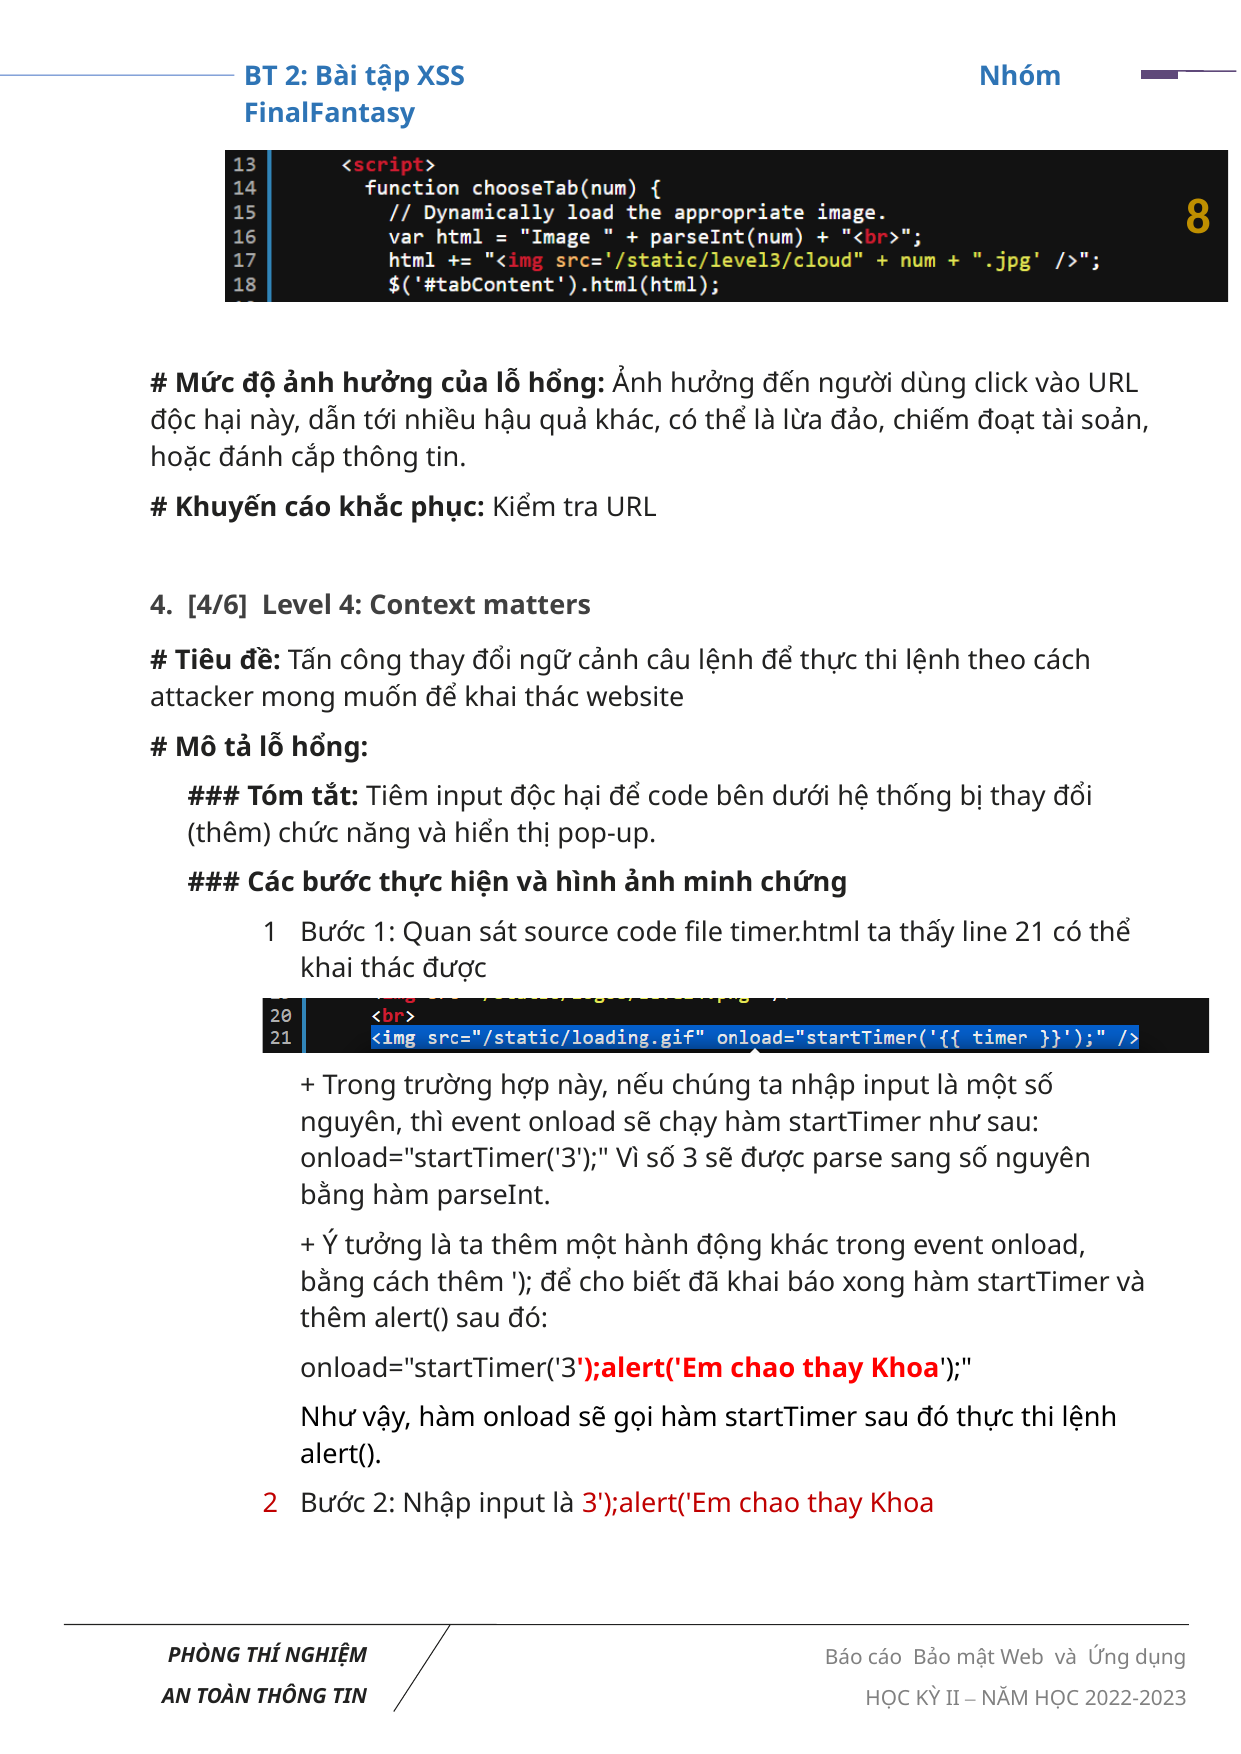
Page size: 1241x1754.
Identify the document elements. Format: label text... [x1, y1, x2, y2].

text ### Các bước thực hiện và hình ảnh minh chứng [187, 863, 1153, 899]
subtitle [4/6] Level 4: Context matters [150, 586, 1153, 623]
list Bước 1: Quan sát source code file timer.html ta thấy line 21 có thể khai thác được [262, 912, 1153, 986]
picture [225, 150, 1229, 302]
text + Trong trường hợp này, nếu chúng ta nhập input là một số nguyên, thì event onload sẽ chạy hàm startTimer như sau: onload="startTimer('3');" Vì số 3 sẽ được parse sang số nguyên bằng hàm parseInt. [300, 1065, 1153, 1213]
list Bước 2: Nhập input là 3');alert('Em chao thay Khoa [262, 1484, 1153, 1521]
text onload="startTimer('3');alert('Em chao thay Khoa');" [300, 1348, 1153, 1385]
picture [262, 998, 1210, 1053]
text ### Tóm tắt: Tiêm input độc hại để code bên dưới hệ thống bị thay đổi (thêm) chức năng và hiển thị pop-up. [187, 776, 1153, 850]
text # Tiêu đề: Tấn công thay đổi ngữ cảnh câu lệnh để thực thi lệnh theo cách attacker mong muốn để khai thác website [150, 641, 1153, 714]
text Như vậy, hàm onload sẽ gọi hàm startTimer sau đó thực thi lệnh alert(). [300, 1398, 1153, 1471]
text # Khuyến cáo khắc phục: Kiểm tra URL [150, 487, 1153, 524]
text # Mức độ ảnh hưởng của lỗ hổng: Ảnh hưởng đến người dùng click vào URL độc hại này, dẫn tới nhiều hậu quả khác, có thể là lừa đảo, chiếm đoạt tài soản, hoặc đánh cắp thông tin. [150, 364, 1153, 474]
text # Mô tả lỗ hổng: [150, 727, 1153, 764]
text + Ý tưởng là ta thêm một hành động khác trong event onload, bằng cách thêm '); để cho biết đã khai báo xong hàm startTimer và thêm alert() sau đó: [300, 1225, 1153, 1336]
